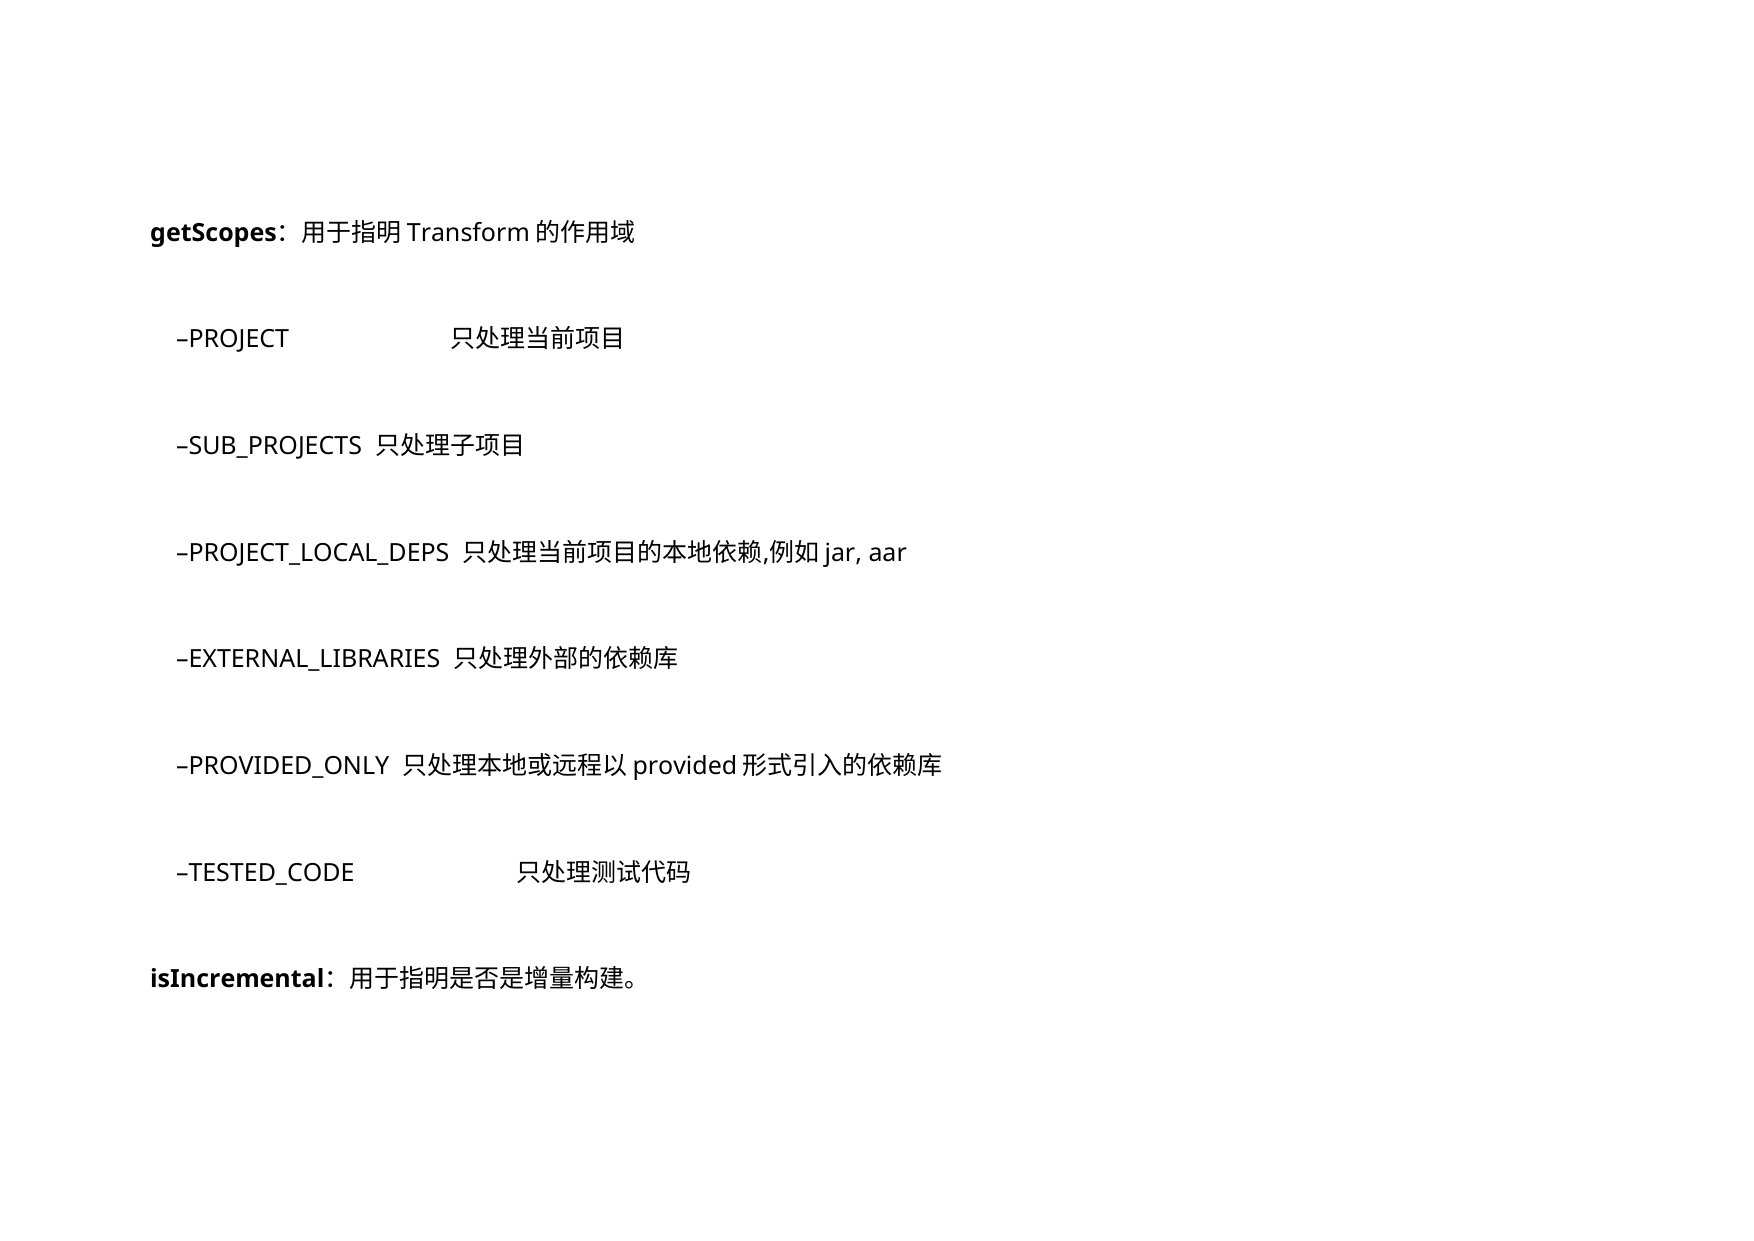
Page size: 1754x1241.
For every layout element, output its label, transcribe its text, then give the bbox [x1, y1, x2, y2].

text –SUB_PROJECTS 只处理子项目 [150, 411, 1604, 476]
text –TESTED_CODE 只处理测试代码 [150, 838, 1604, 903]
text isIncremental：用于指明是否是增量构建。 [150, 944, 1604, 1009]
text –PROVIDED_ONLY 只处理本地或远程以provided形式引入的依赖库 [150, 731, 1604, 796]
text getScopes：用于指明Transform的作用域 [150, 198, 1604, 263]
text –PROJECT_LOCAL_DEPS 只处理当前项目的本地依赖,例如jar, aar [150, 518, 1604, 583]
text –PROJECT 只处理当前项目 [150, 304, 1604, 369]
text –EXTERNAL_LIBRARIES 只处理外部的依赖库 [150, 624, 1604, 689]
